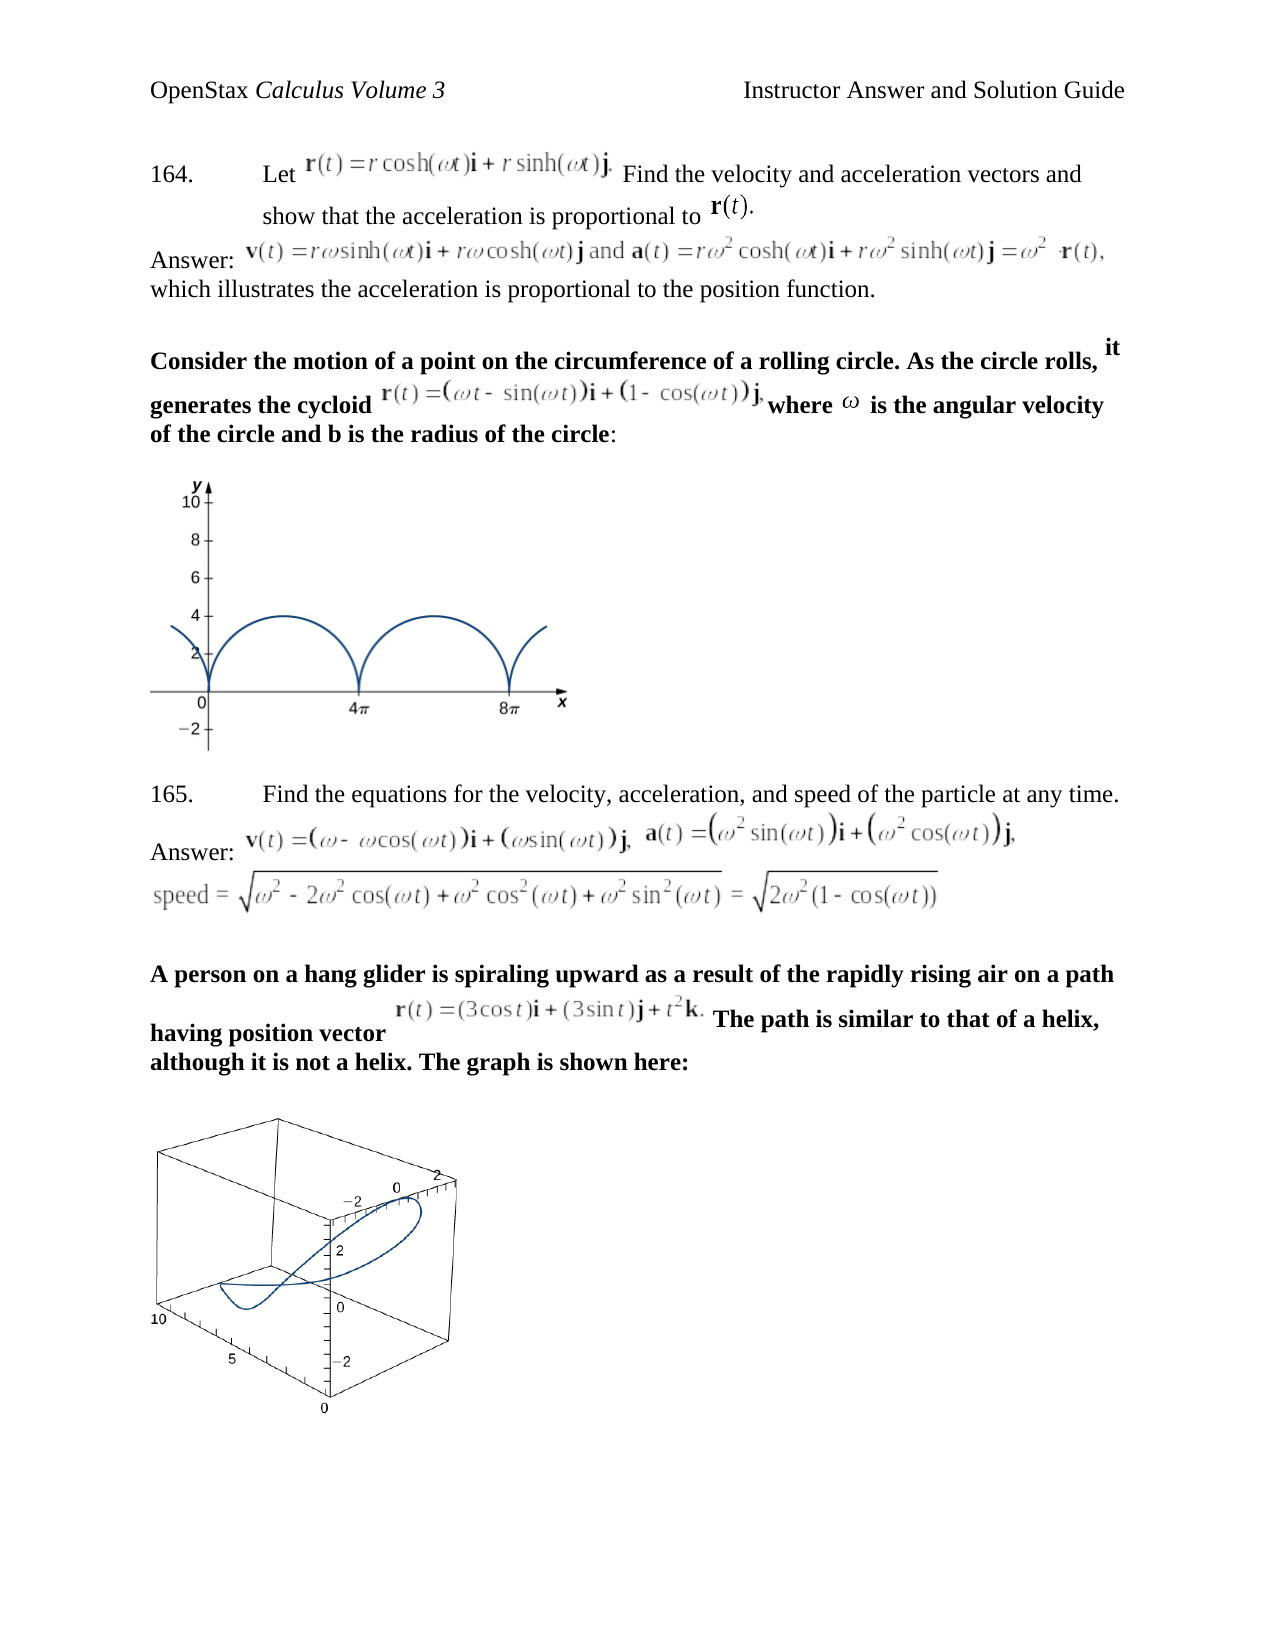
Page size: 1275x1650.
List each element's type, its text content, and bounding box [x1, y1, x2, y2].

text Consider the motion of a point on the circumference of a rolling circle. As the circle rolls, it generates the cycloid where is the angular velocity of the circle and b is the radius of the circle: [150, 332, 1125, 448]
list Let Find the velocity and acceleration vectors and show that the acceleration is proportional to [150, 150, 1125, 229]
text Answer: [150, 808, 1125, 916]
text A person on a hang glider is spiraling upward as a result of the rapidly rising air on a path having position vector The path is similar to that of a helix, although it is not a helix. The graph is shown here: [150, 945, 1125, 1090]
picture [150, 476, 568, 751]
list Find the equations for the velocity, acceleration, and speed of the particle at any time. [150, 779, 1125, 808]
text Answer: which illustrates the acceleration is proportional to the position function. [150, 229, 1125, 303]
picture [150, 1118, 457, 1417]
